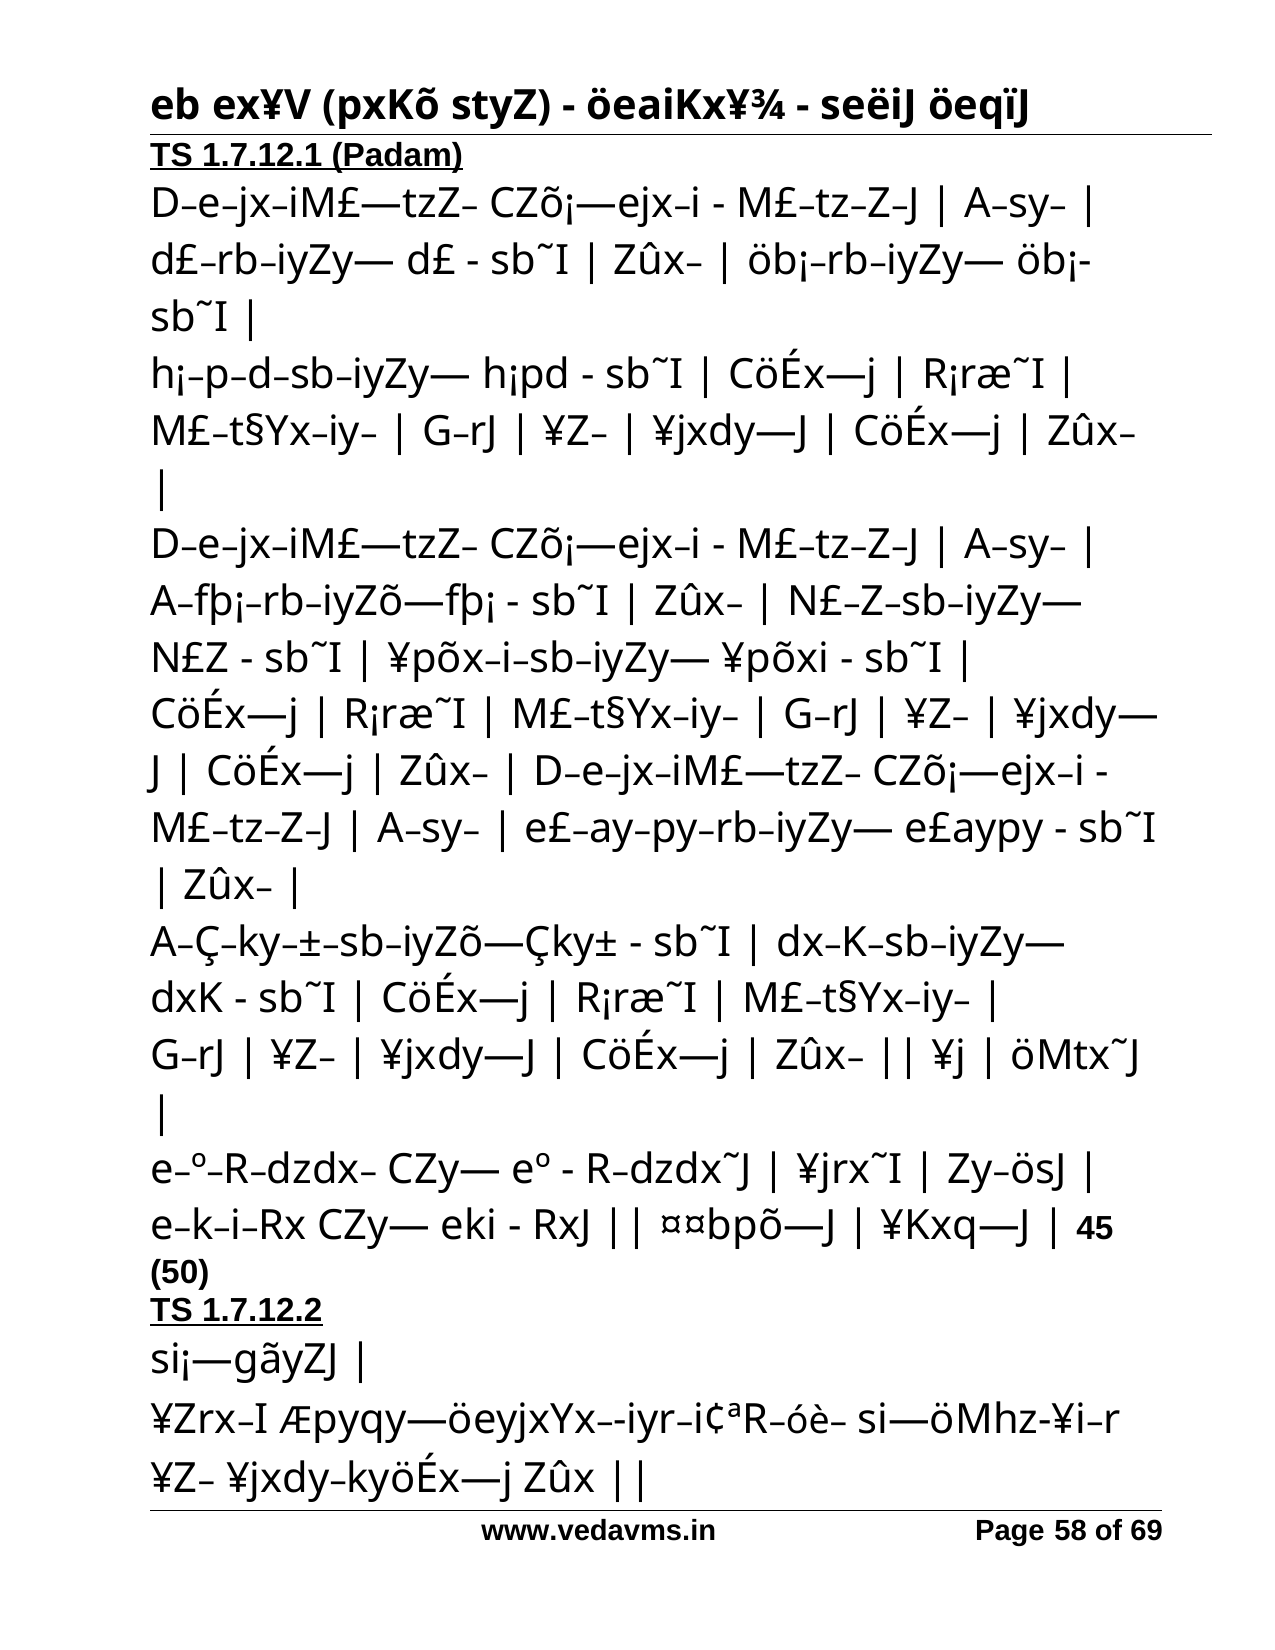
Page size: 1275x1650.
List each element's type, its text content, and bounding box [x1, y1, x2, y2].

text D–e–jx–iM£—tzZ– CZõ¡—ejx–i - M£–tz–Z–J | A–sy– | [150, 514, 1162, 571]
text D–e–jx–iM£—tzZ– CZõ¡—ejx–i - M£–tz–Z–J | A–sy– | [150, 173, 1162, 230]
text N£Z - sb˜I | ¥põx–i–sb–iyZy— ¥põxi - sb˜I | [150, 627, 1162, 684]
text A–Ç–ky–±–sb–iyZõ—Çky± - sb˜I | dx–K–sb–iyZy— [150, 911, 1162, 968]
text G–rJ | ¥Z– | ¥jxdy—J | CöÉx—j | Zûx– || ¥j | öMtx˜J | [150, 1025, 1162, 1138]
text d£–rb–iyZy— d£ - sb˜I | Zûx– | öb¡–rb–iyZy— öb¡- sb˜I | [150, 230, 1162, 344]
text ¥Zrx–I Æpyqy—öeyjxYx–-iyr–i¢ªR–óè– si—öMhz-¥i–r ¥Z– ¥jxdy–kyöÉx—j Zûx || [150, 1388, 1162, 1505]
text A–fþ¡–rb–iyZõ—fþ¡ - sb˜I | Zûx– | N£–Z–sb–iyZy— [150, 571, 1162, 627]
text e–º–R–dzdx– CZy— eº - R–dzdx˜J | ¥jrx˜I | Zy–ösJ | [150, 1138, 1162, 1195]
text e–k–i–Rx CZy— eki - RxJ || ¤¤bpõ—J | ¥Kxq—J | 45 (50) [150, 1195, 1162, 1290]
text dxK - sb˜I | CöÉx—j | R¡ræ˜I | M£–t§Yx–iy– | [150, 968, 1162, 1025]
text TS 1.7.12.1 (Padam) [150, 135, 1219, 173]
text TS 1.7.12.2 [150, 1290, 1162, 1329]
text si¡—gãyZJ | [150, 1329, 1162, 1386]
text h¡–p–d–sb–iyZy— h¡pd - sb˜I | CöÉx—j | R¡ræ˜I | [150, 344, 1162, 400]
text M£–t§Yx–iy– | G–rJ | ¥Z– | ¥jxdy—J | CöÉx—j | Zûx– | [150, 400, 1162, 514]
text CöÉx—j | R¡ræ˜I | M£–t§Yx–iy– | G–rJ | ¥Z– | ¥jxdy—J | CöÉx—j | Zûx– | D–e–jx–iM£—tzZ– CZõ¡—ejx–i - M£–tz–Z–J | A–sy– | e£–ay–py–rb–iyZy— e£aypy - sb˜I | Zûx– | [150, 684, 1162, 911]
